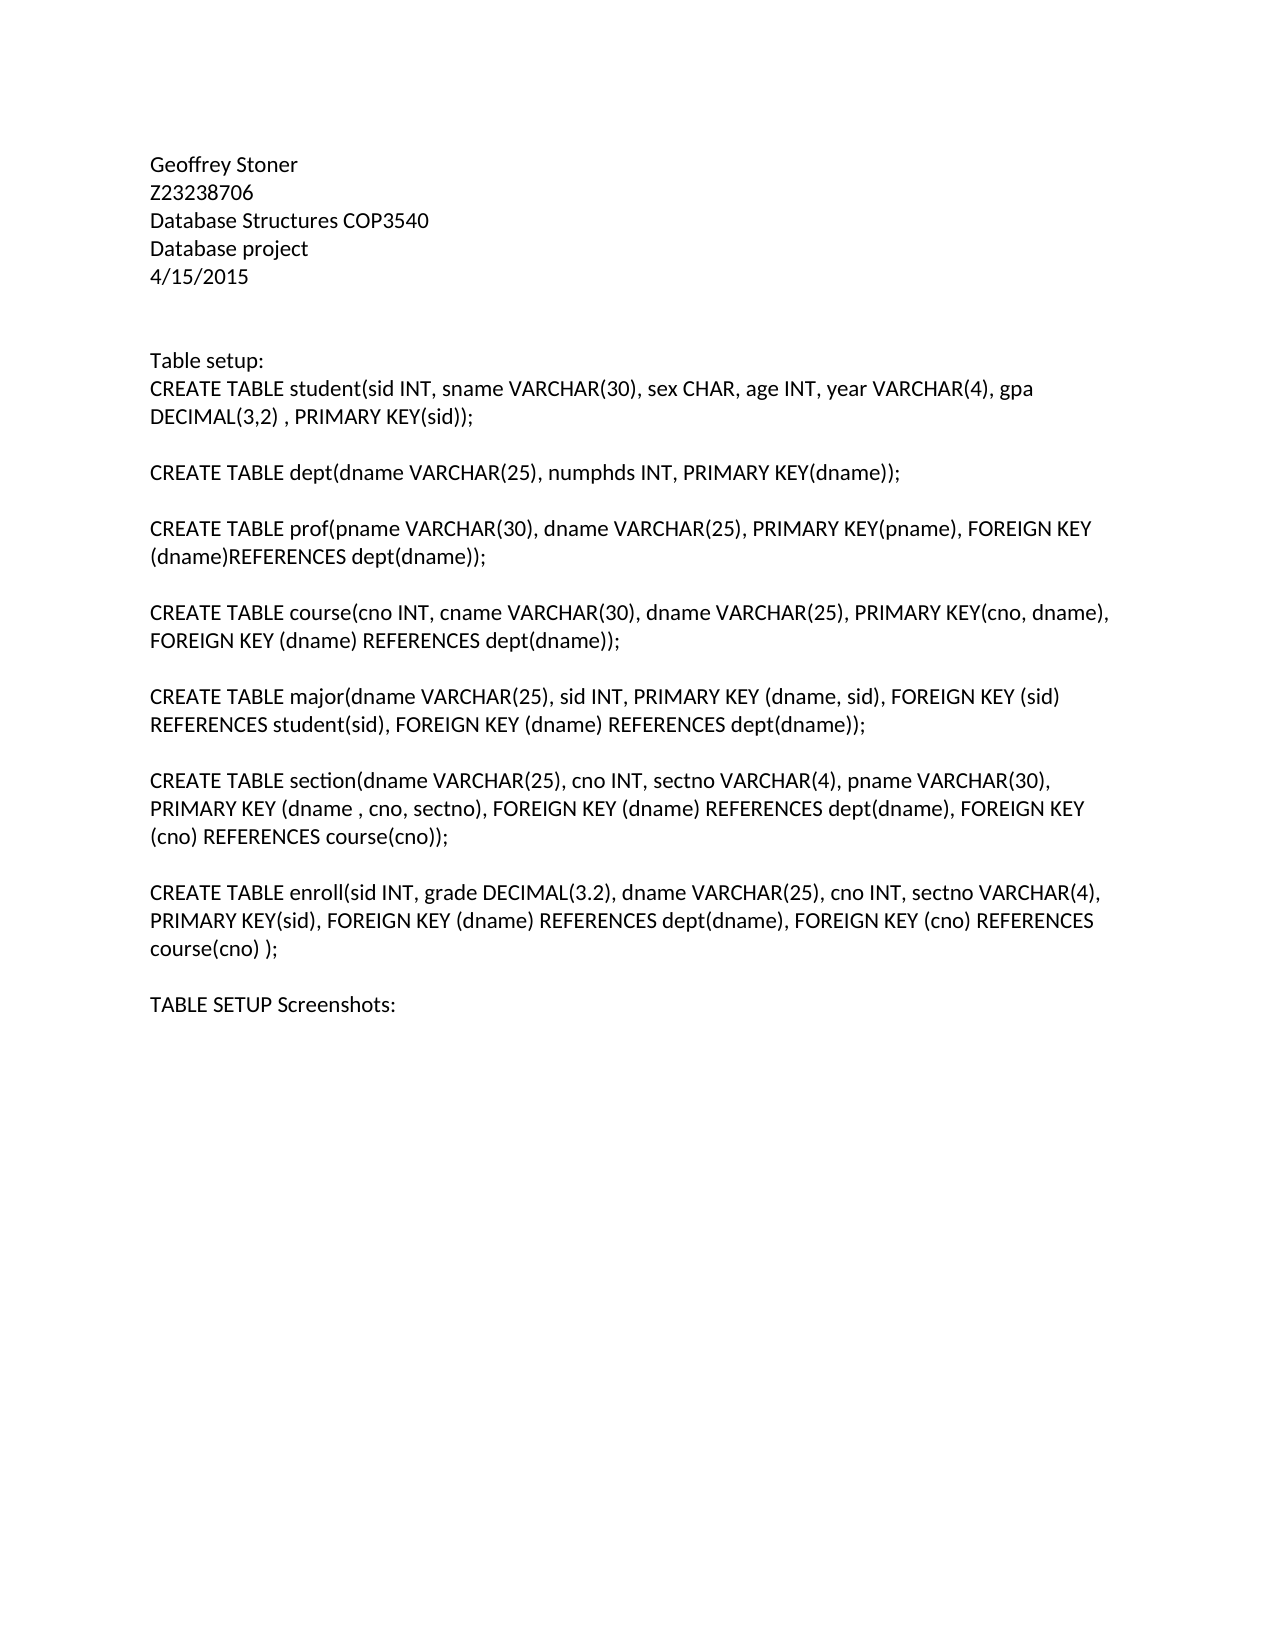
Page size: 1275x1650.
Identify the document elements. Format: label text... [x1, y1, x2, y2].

text CREATE TABLE enroll(sid INT, grade DECIMAL(3.2), dname VARCHAR(25), cno INT, sectno VARCHAR(4), PRIMARY KEY(sid), FOREIGN KEY (dname) REFERENCES dept(dname), FOREIGN KEY (cno) REFERENCES course(cno) ); [150, 878, 1125, 963]
text CREATE TABLE course(cno INT, cname VARCHAR(30), dname VARCHAR(25), PRIMARY KEY(cno, dname), FOREIGN KEY (dname) REFERENCES dept(dname)); [150, 598, 1125, 654]
text Table setup: [150, 346, 1125, 374]
text CREATE TABLE student(sid INT, sname VARCHAR(30), sex CHAR, age INT, year VARCHAR(4), gpa DECIMAL(3,2) , PRIMARY KEY(sid)); [150, 374, 1125, 430]
text Z23238706 [150, 178, 1125, 206]
text CREATE TABLE dept(dname VARCHAR(25), numphds INT, PRIMARY KEY(dname)); [150, 458, 1125, 486]
text CREATE TABLE major(dname VARCHAR(25), sid INT, PRIMARY KEY (dname, sid), FOREIGN KEY (sid) REFERENCES student(sid), FOREIGN KEY (dname) REFERENCES dept(dname)); [150, 682, 1125, 738]
text Database project [150, 234, 1125, 262]
text CREATE TABLE section(dname VARCHAR(25), cno INT, sectno VARCHAR(4), pname VARCHAR(30), PRIMARY KEY (dname , cno, sectno), FOREIGN KEY (dname) REFERENCES dept(dname), FOREIGN KEY (cno) REFERENCES course(cno)); [150, 766, 1125, 851]
text Geoffrey Stoner [150, 150, 1125, 178]
text CREATE TABLE prof(pname VARCHAR(30), dname VARCHAR(25), PRIMARY KEY(pname), FOREIGN KEY (dname)REFERENCES dept(dname)); [150, 514, 1125, 570]
text TABLE SETUP Screenshots: [150, 991, 1125, 1019]
text Database Structures COP3540 [150, 206, 1125, 234]
text 4/15/2015 [150, 262, 1125, 290]
